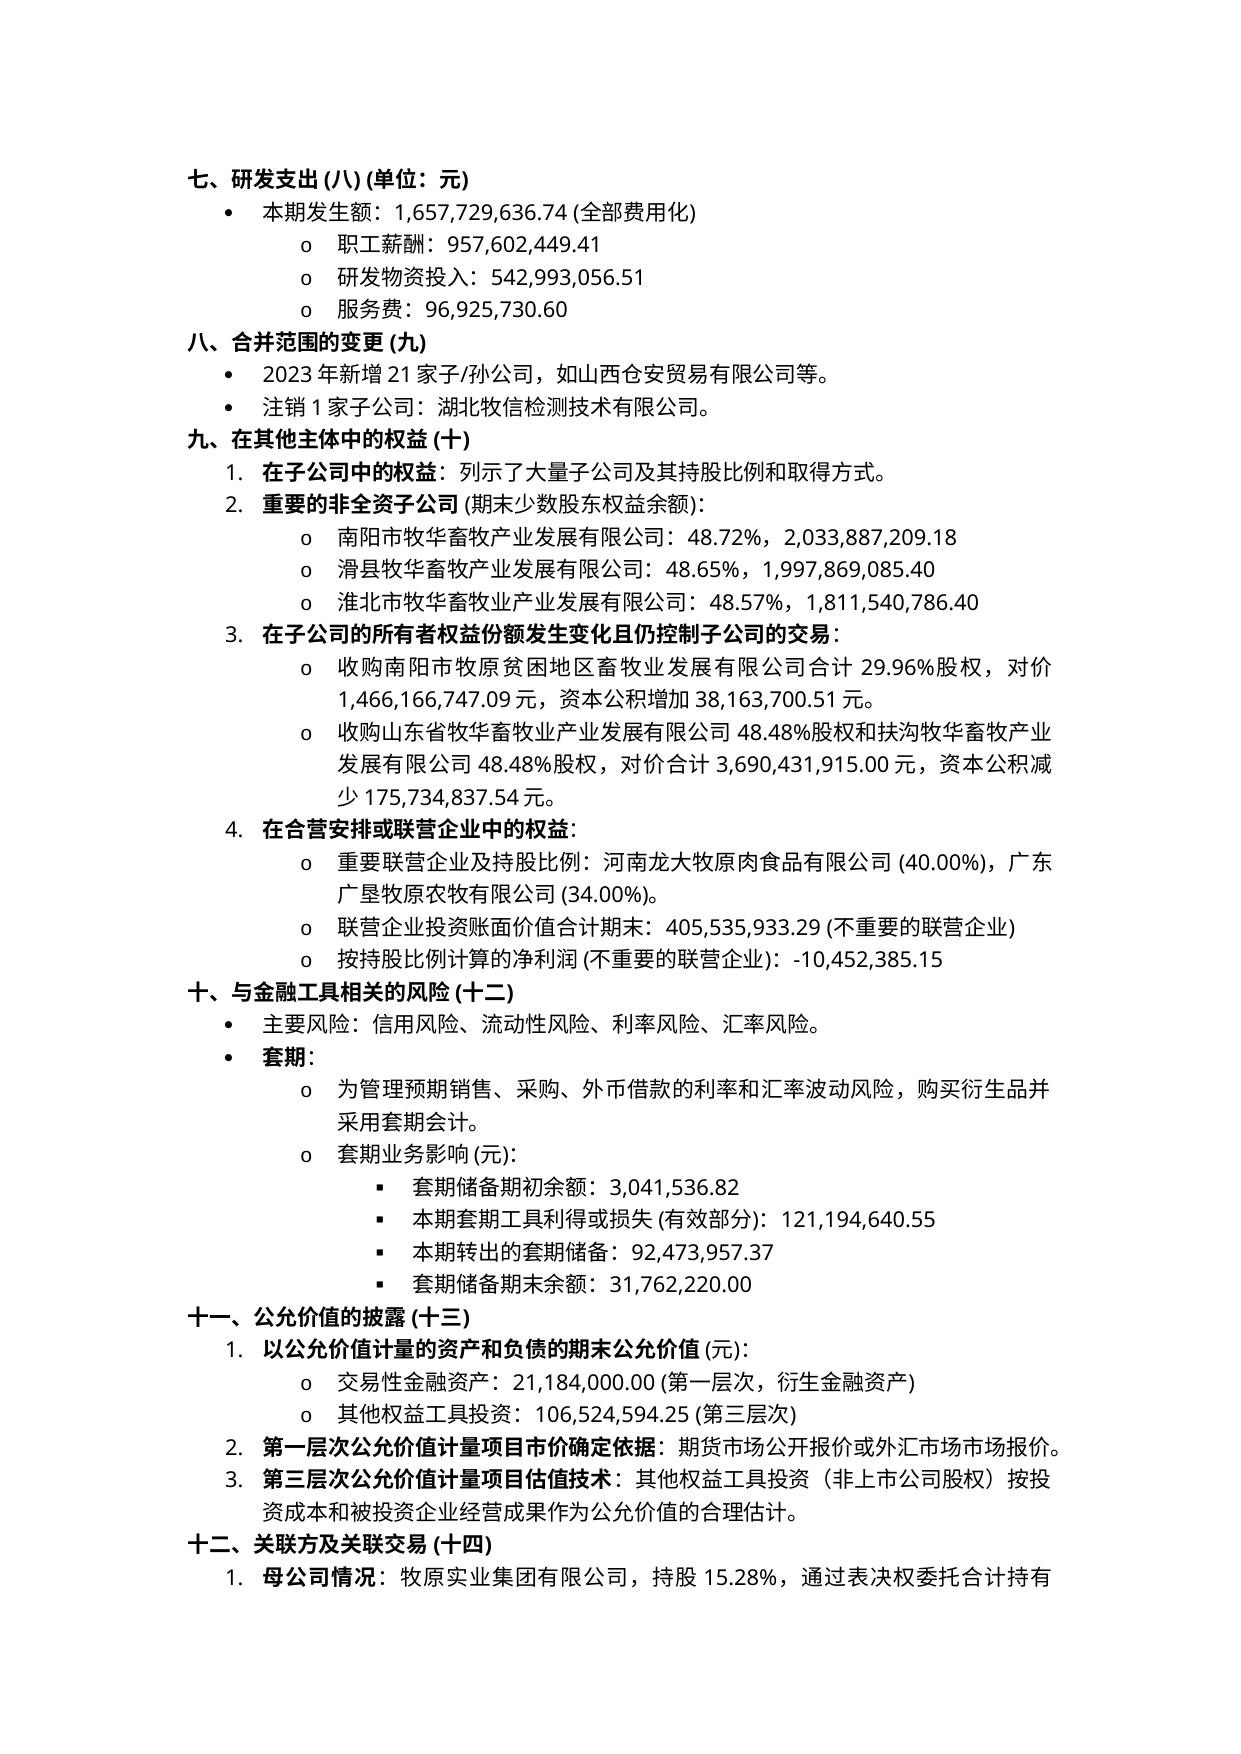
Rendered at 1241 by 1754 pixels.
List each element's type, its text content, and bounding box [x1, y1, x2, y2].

list 2023年新增21家子/孙公司，如山西仓安贸易有限公司等。 [225, 357, 1053, 389]
list 主要风险：信用风险、流动性风险、利率风险、汇率风险。 [225, 1007, 1053, 1039]
list 收购南阳市牧原贫困地区畜牧业发展有限公司合计29.96%股权，对价1,466,166,747.09元，资本公积增加38,163,700.51元。 [300, 649, 1053, 714]
list 本期转出的套期储备：92,473,957.37 [375, 1234, 1053, 1267]
list 滑县牧华畜牧产业发展有限公司：48.65%，1,997,869,085.40 [300, 552, 1053, 584]
list 收购山东省牧华畜牧业产业发展有限公司48.48%股权和扶沟牧华畜牧产业发展有限公司48.48%股权，对价合计3,690,431,915.00元，资本公积减少175,734,837.54元。 [300, 714, 1053, 812]
list 重要的非全资子公司 (期末少数股东权益余额)： [225, 487, 1053, 519]
text 七、研发支出 (八) (单位：元) [187, 162, 1053, 194]
list 南阳市牧华畜牧产业发展有限公司：48.72%，2,033,887,209.18 [300, 519, 1053, 552]
list 研发物资投入：542,993,056.51 [300, 259, 1053, 292]
list 注销1家子公司：湖北牧信检测技术有限公司。 [225, 389, 1053, 422]
list 其他权益工具投资：106,524,594.25 (第三层次) [300, 1397, 1053, 1429]
list 在子公司的所有者权益份额发生变化且仍控制子公司的交易： [225, 617, 1053, 649]
list 第一层次公允价值计量项目市价确定依据：期货市场公开报价或外汇市场市场报价。 [225, 1429, 1053, 1462]
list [225, 1559, 1053, 1592]
text 十、与金融工具相关的风险 (十二) [187, 974, 1053, 1007]
list 按持股比例计算的净利润 (不重要的联营企业)：-10,452,385.15 [300, 942, 1053, 974]
list 服务费：96,925,730.60 [300, 292, 1053, 324]
list 在合营安排或联营企业中的权益： [225, 812, 1053, 844]
text 九、在其他主体中的权益 (十) [187, 422, 1053, 454]
list 在子公司中的权益：列示了大量子公司及其持股比例和取得方式。 [225, 454, 1053, 487]
list 联营企业投资账面价值合计期末：405,535,933.29 (不重要的联营企业) [300, 909, 1053, 942]
list 交易性金融资产：21,184,000.00 (第一层次，衍生金融资产) [300, 1364, 1053, 1397]
list 本期套期工具利得或损失 (有效部分)：121,194,640.55 [375, 1202, 1053, 1234]
list 以公允价值计量的资产和负债的期末公允价值 (元)： [225, 1332, 1053, 1364]
list 重要联营企业及持股比例：河南龙大牧原肉食品有限公司 (40.00%)，广东广垦牧原农牧有限公司 (34.00%)。 [300, 844, 1053, 909]
list 第三层次公允价值计量项目估值技术：其他权益工具投资（非上市公司股权）按投资成本和被投资企业经营成果作为公允价值的合理估计。 [225, 1462, 1053, 1527]
text 十一、公允价值的披露 (十三) [187, 1299, 1053, 1332]
list 套期： [225, 1039, 1053, 1072]
list 职工薪酬：957,602,449.41 [300, 227, 1053, 259]
list 套期储备期初余额：3,041,536.82 [375, 1169, 1053, 1202]
list 套期储备期末余额：31,762,220.00 [375, 1267, 1053, 1299]
list 套期业务影响 (元)： [300, 1137, 1053, 1169]
list 本期发生额：1,657,729,636.74 (全部费用化) [225, 194, 1053, 227]
list 淮北市牧华畜牧业产业发展有限公司：48.57%，1,811,540,786.40 [300, 584, 1053, 617]
text 八、合并范围的变更 (九) [187, 324, 1053, 357]
list 为管理预期销售、采购、外币借款的利率和汇率波动风险，购买衍生品并采用套期会计。 [300, 1072, 1053, 1137]
text 十二、关联方及关联交易 (十四) [187, 1527, 1053, 1559]
